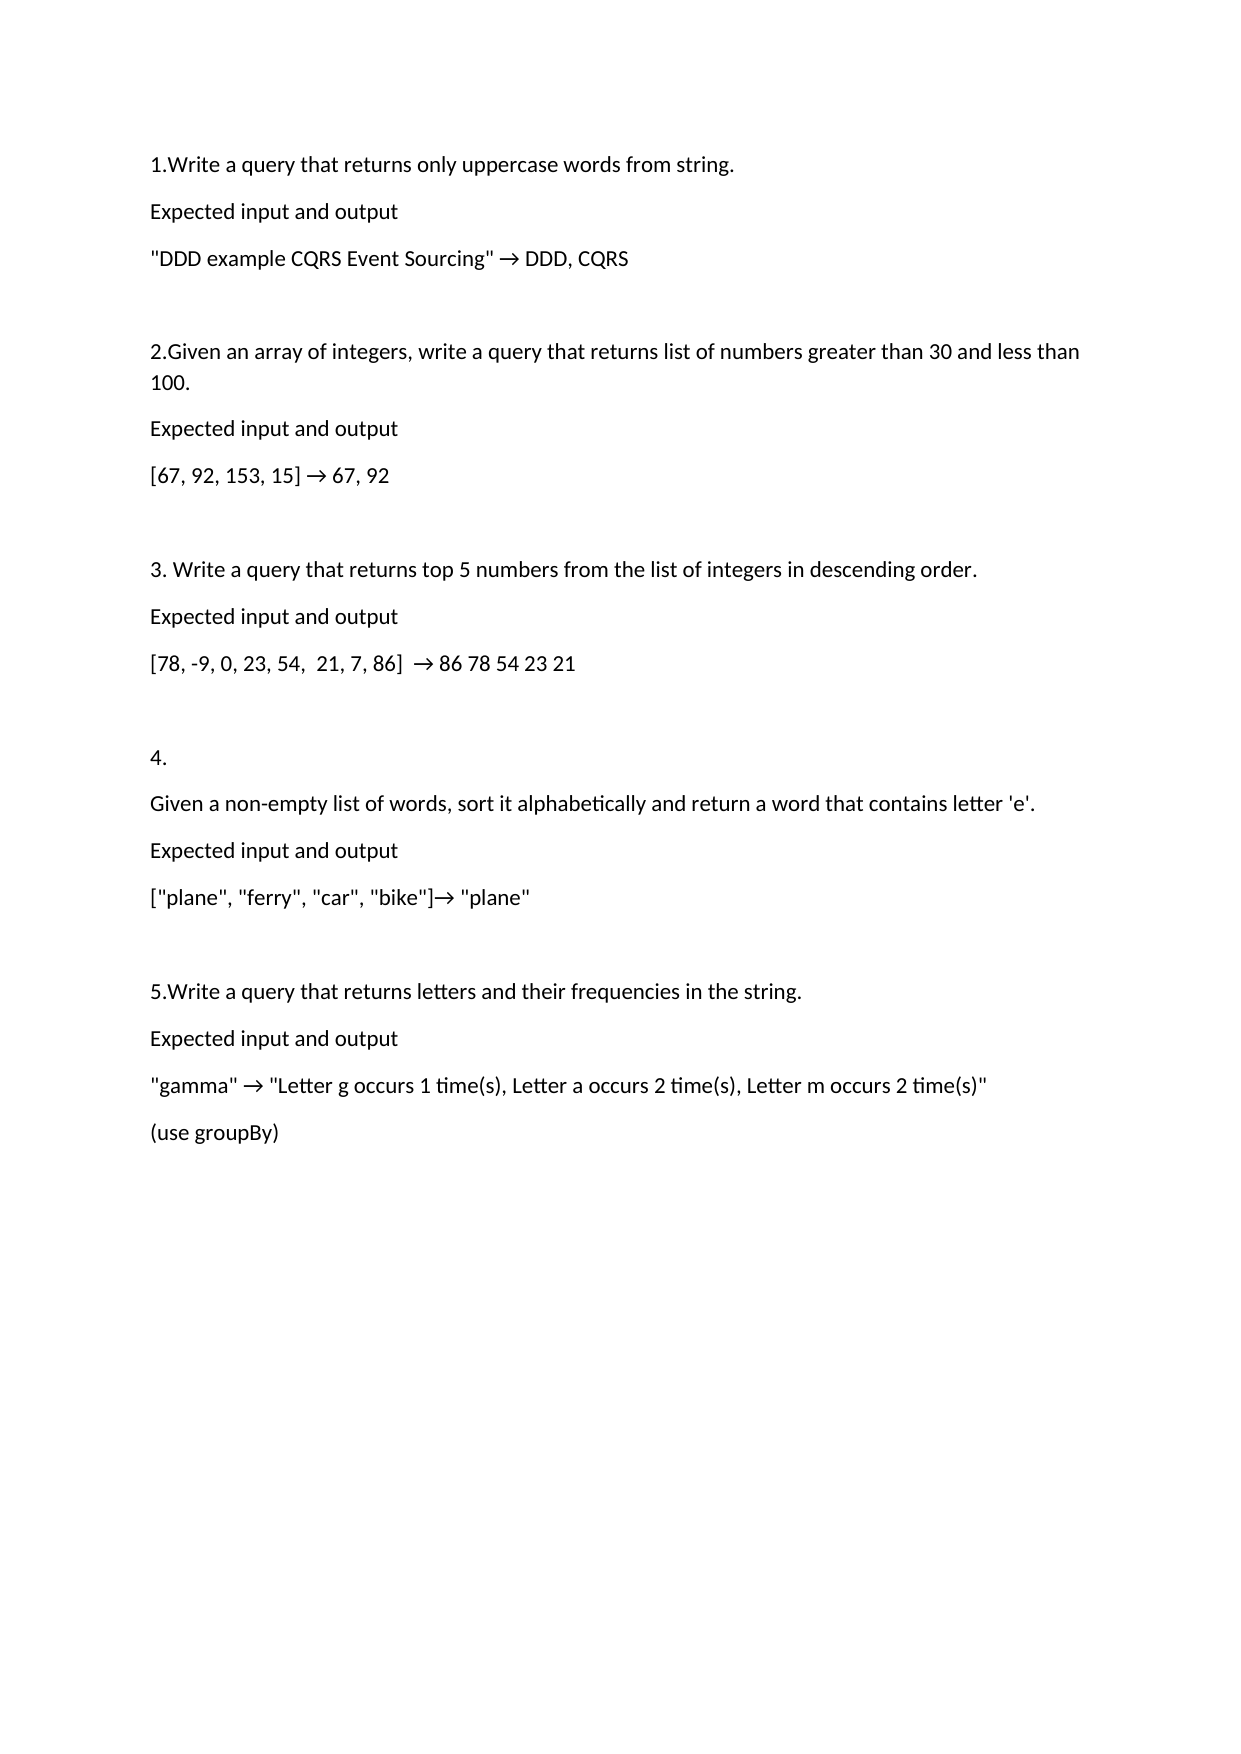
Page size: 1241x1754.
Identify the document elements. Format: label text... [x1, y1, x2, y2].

text Expected input and output [150, 836, 1090, 864]
text "DDD example CQRS Event Sourcing" → DDD, CQRS [150, 244, 1090, 272]
text [67, 92, 153, 15] → 67, 92 [150, 461, 1090, 489]
text Expected input and output [150, 197, 1090, 225]
text (use groupBy) [150, 1118, 1090, 1146]
text 5.Write a query that returns letters and their frequencies in the string. [150, 977, 1090, 1005]
text 2.Given an array of integers, write a query that returns list of numbers greater than 30 and less than 100. [150, 337, 1090, 396]
text "gamma" → "Letter g occurs 1 time(s), Letter a occurs 2 time(s), Letter m occurs 2 time(s)" [150, 1071, 1090, 1099]
text Expected input and output [150, 602, 1090, 630]
text 3. Write a query that returns top 5 numbers from the list of integers in descending order. [150, 555, 1090, 583]
text [78, -9, 0, 23, 54, 21, 7, 86] → 86 78 54 23 21 [150, 649, 1090, 677]
text Given a non-empty list of words, sort it alphabetically and return a word that contains letter 'e'. [150, 789, 1090, 818]
text 1.Write a query that returns only uppercase words from string. [150, 150, 1090, 178]
text Expected input and output [150, 414, 1090, 443]
text 4. [150, 743, 1090, 771]
text Expected input and output [150, 1024, 1090, 1052]
text ["plane", "ferry", "car", "bike"]→ "plane" [150, 883, 1090, 911]
